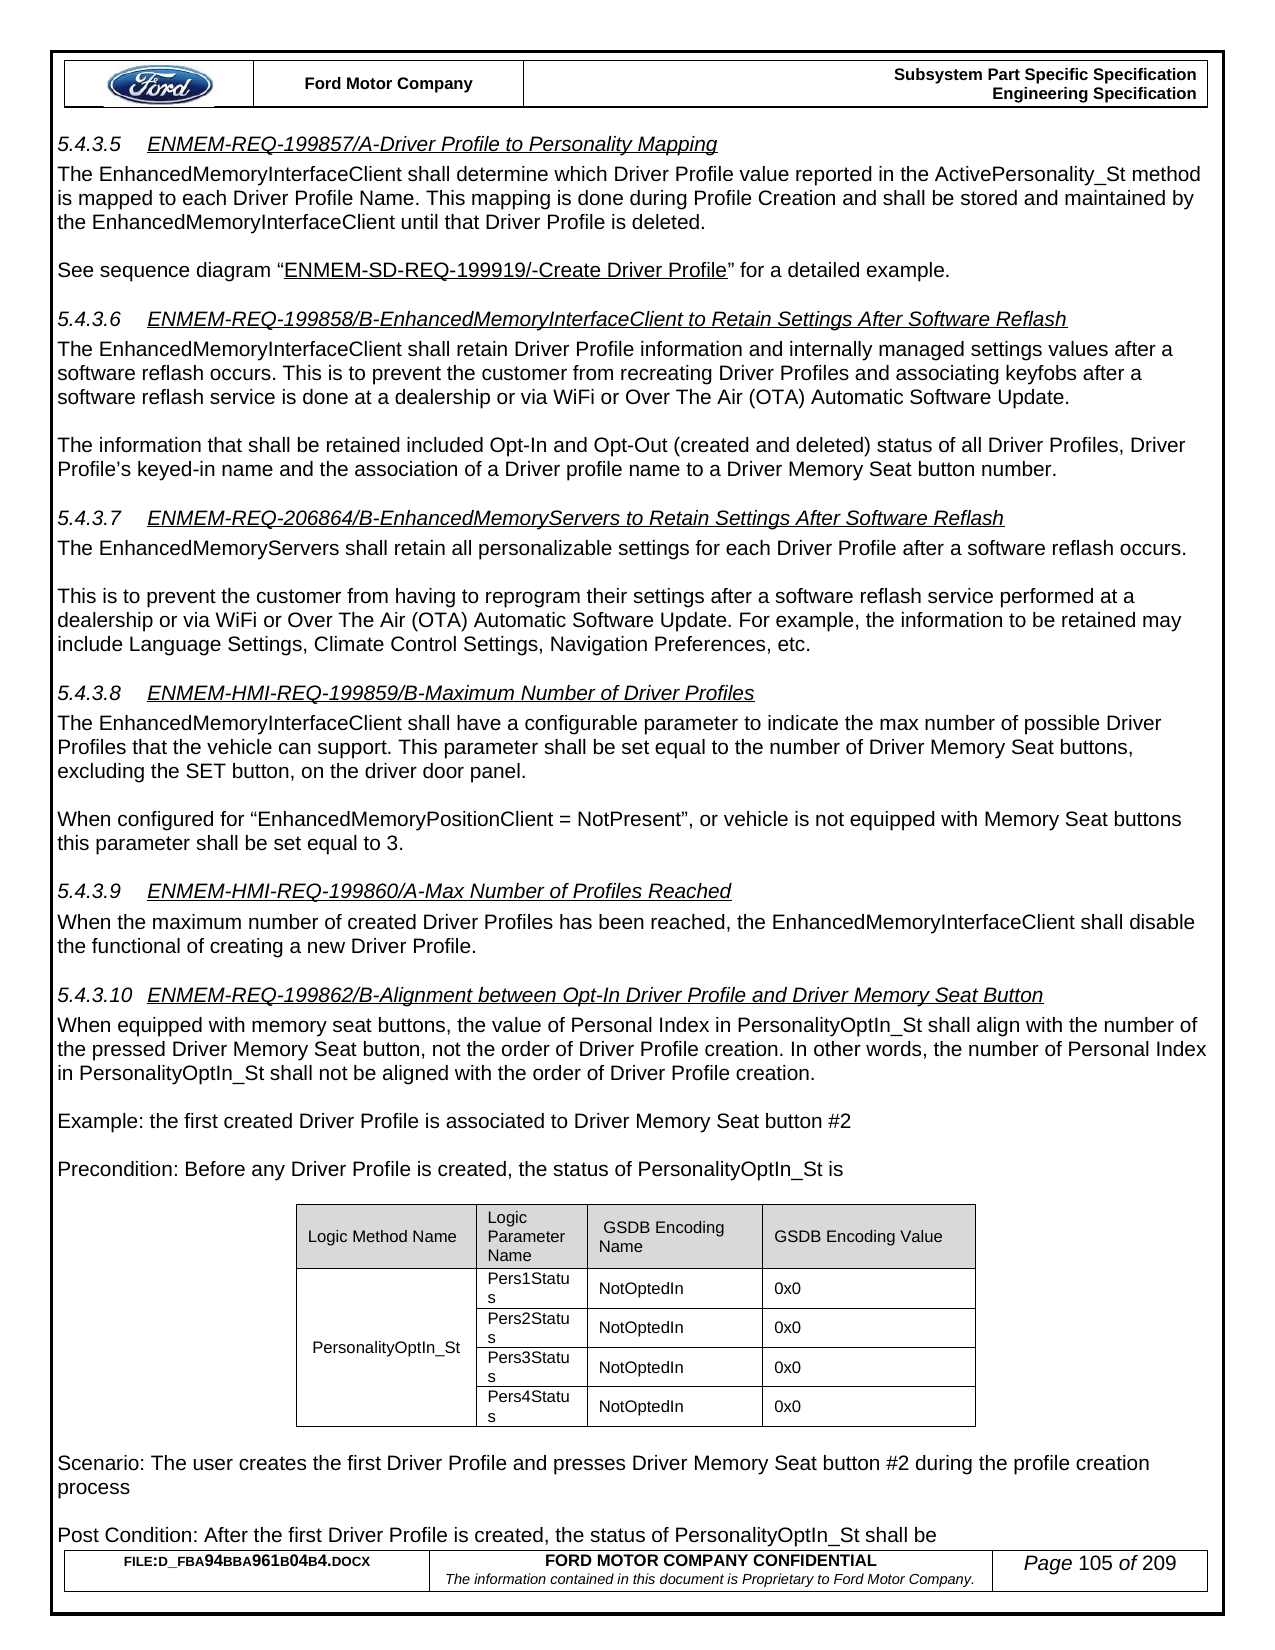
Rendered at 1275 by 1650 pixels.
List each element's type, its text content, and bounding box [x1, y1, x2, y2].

text When the maximum number of created Driver Profiles has been reached, the EnhancedMemoryInterfaceClient shall disable the functional of creating a new Driver Profile. [57, 909, 1215, 957]
text The EnhancedMemoryInterfaceClient shall have a configurable parameter to indicate the max number of possible Driver Profiles that the vehicle can support. This parameter shall be set equal to the number of Driver Memory Seat buttons, excluding the SET button, on the driver door panel. [57, 711, 1215, 782]
subtitle ENMEM-REQ-199858/B-EnhancedMemoryInterfaceClient to Retain Settings After Software Reflash [57, 306, 1215, 330]
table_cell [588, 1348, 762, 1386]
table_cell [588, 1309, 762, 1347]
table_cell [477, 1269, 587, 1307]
text This is to prevent the customer from having to reprogram their settings after a software reflash service performed at a dealership or via WiFi or Over The Air (OTA) Automatic Software Update. For example, the information to be retained may include Language Settings, Climate Control Settings, Navigation Preferences, etc. [57, 583, 1215, 655]
text The information that shall be retained included Opt-In and Opt-Out (created and deleted) status of all Driver Profiles, Driver Profile’s keyed-in name and the association of a Driver profile name to a Driver Memory Seat button number. [57, 432, 1215, 480]
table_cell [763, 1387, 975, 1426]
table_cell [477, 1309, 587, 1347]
text The EnhancedMemoryInterfaceClient shall retain Driver Profile information and internally managed settings values after a software reflash occurs. This is to prevent the customer from recreating Driver Profiles and associating keyfobs after a software reflash service is done at a dealership or via WiFi or Over The Air (OTA) Automatic Software Update. [57, 337, 1215, 408]
subtitle ENMEM-REQ-199862/B-Alignment between Opt-In Driver Profile and Driver Memory Seat Button [57, 982, 1215, 1006]
text Scenario: The user creates the first Driver Profile and presses Driver Memory Seat button #2 during the profile creation process [57, 1451, 1215, 1498]
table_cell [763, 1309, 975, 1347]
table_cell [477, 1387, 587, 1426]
subtitle ENMEM-REQ-206864/B-EnhancedMemoryServers to Retain Settings After Software Reflash [57, 505, 1215, 529]
text When configured for “EnhancedMemoryPositionClient = NotPresent”, or vehicle is not equipped with Memory Seat buttons this parameter shall be set equal to 3. [57, 806, 1215, 854]
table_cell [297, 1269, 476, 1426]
subtitle ENMEM-HMI-REQ-199859/B-Maximum Number of Driver Profiles [57, 680, 1215, 704]
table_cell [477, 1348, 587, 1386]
subtitle ENMEM-REQ-199857/A-Driver Profile to Personality Mapping [57, 131, 1215, 155]
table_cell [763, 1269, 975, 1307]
text The EnhancedMemoryInterfaceClient shall determine which Driver Profile value reported in the ActivePersonality_St method is mapped to each Driver Profile Name. This mapping is done during Profile Creation and shall be stored and maintained by the EnhancedMemoryInterfaceClient until that Driver Profile is deleted. [57, 162, 1215, 233]
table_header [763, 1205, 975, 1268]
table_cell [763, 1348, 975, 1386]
text Example: the first created Driver Profile is associated to Driver Memory Seat button #2 [57, 1108, 1215, 1132]
text Post Condition: After the first Driver Profile is created, the status of PersonalityOptIn_St shall be [57, 1522, 1215, 1546]
subtitle ENMEM-HMI-REQ-199860/A-Max Number of Profiles Reached [57, 879, 1215, 903]
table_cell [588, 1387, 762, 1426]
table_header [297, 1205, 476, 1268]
text When equipped with memory seat buttons, the value of Personal Index in PersonalityOptIn_St shall align with the number of the pressed Driver Memory Seat button, not the order of Driver Profile creation. In other words, the number of Personal Index in PersonalityOptIn_St shall not be aligned with the order of Driver Profile creation. [57, 1013, 1215, 1084]
text The EnhancedMemoryServers shall retain all personalizable settings for each Driver Profile after a software reflash occurs. [57, 536, 1215, 559]
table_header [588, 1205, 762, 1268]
text Precondition: Before any Driver Profile is created, the status of PersonalityOptIn_St is [57, 1156, 1215, 1180]
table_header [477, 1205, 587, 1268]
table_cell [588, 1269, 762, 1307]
picture [103, 61, 215, 107]
text See sequence diagram “ENMEM-SD-REQ-199919/-Create Driver Profile” for a detailed example. [57, 257, 1215, 281]
